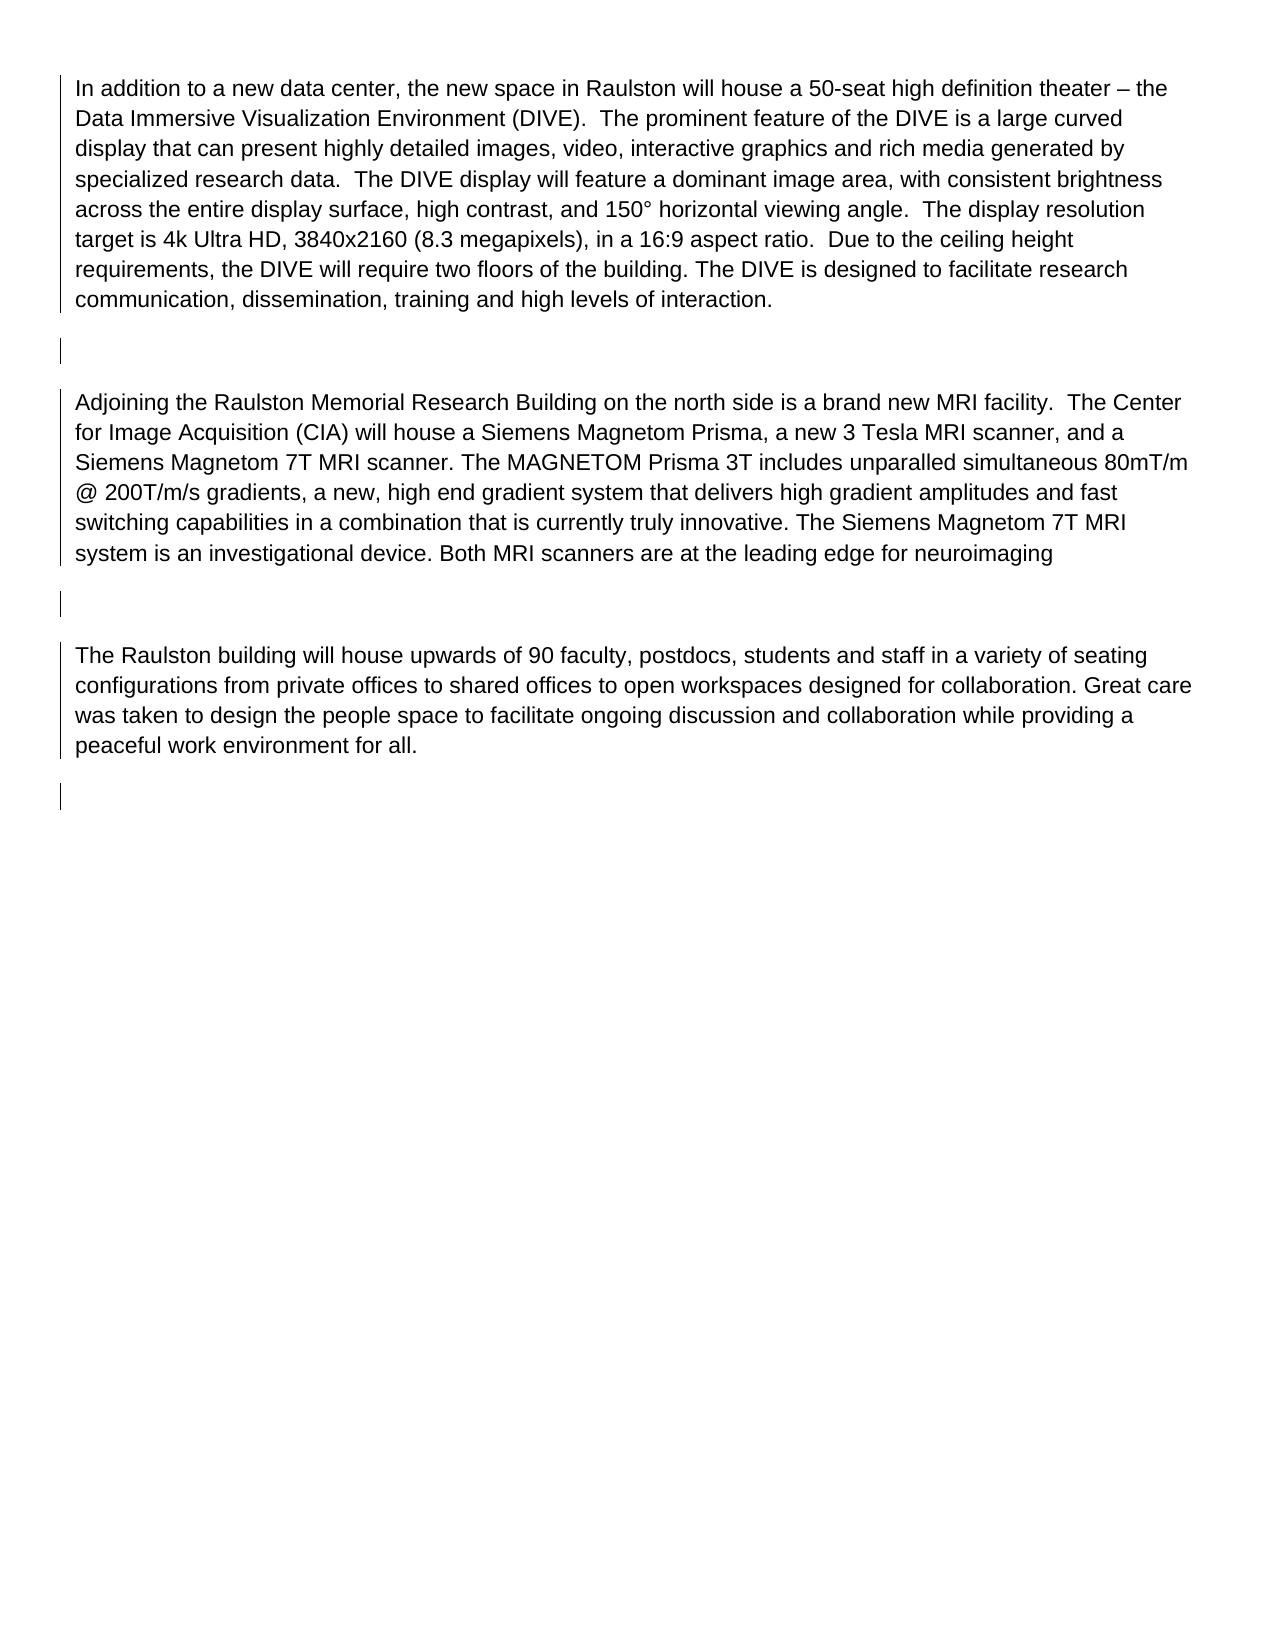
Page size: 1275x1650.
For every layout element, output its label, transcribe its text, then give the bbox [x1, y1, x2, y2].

text The Raulston building will house upwards of 90 faculty, postdocs, students and staff in a variety of seating configurations from private offices to shared offices to open workspaces designed for collaboration. Great care was taken to design the people space to facilitate ongoing discussion and collaboration while providing a peaceful work environment for all. [75, 642, 1200, 759]
text In addition to a new data center, the new space in Raulston will house a 50-seat high definition theater – the Data Immersive Visualization Environment (DIVE). The prominent feature of the DIVE is a large curved display that can present highly detailed images, video, interactive graphics and rich media generated by specialized research data. The DIVE display will feature a dominant image area, with consistent brightness across the entire display surface, high contrast, and 150° horizontal viewing angle. The display resolution target is 4k Ultra HD, 3840x2160 (8.3 megapixels), in a 16:9 aspect ratio. Due to the ceiling height requirements, the DIVE will require two floors of the building. The DIVE is designed to facilitate research communication, dissemination, training and high levels of interaction. [75, 75, 1200, 313]
text Adjoining the Raulston Memorial Research Building on the north side is a brand new MRI facility. The Center for Image Acquisition (CIA) will house a Siemens Magnetom Prisma, a new 3 Tesla MRI scanner, and a Siemens Magnetom 7T MRI scanner. The MAGNETOM Prisma 3T includes unparalled simultaneous 80mT/m @ 200T/m/s gradients, a new, high end gradient system that delivers high gradient amplitudes and fast switching capabilities in a combination that is currently truly innovative. The Siemens Magnetom 7T MRI system is an investigational device. Both MRI scanners are at the leading edge for neuroimaging [75, 388, 1200, 566]
